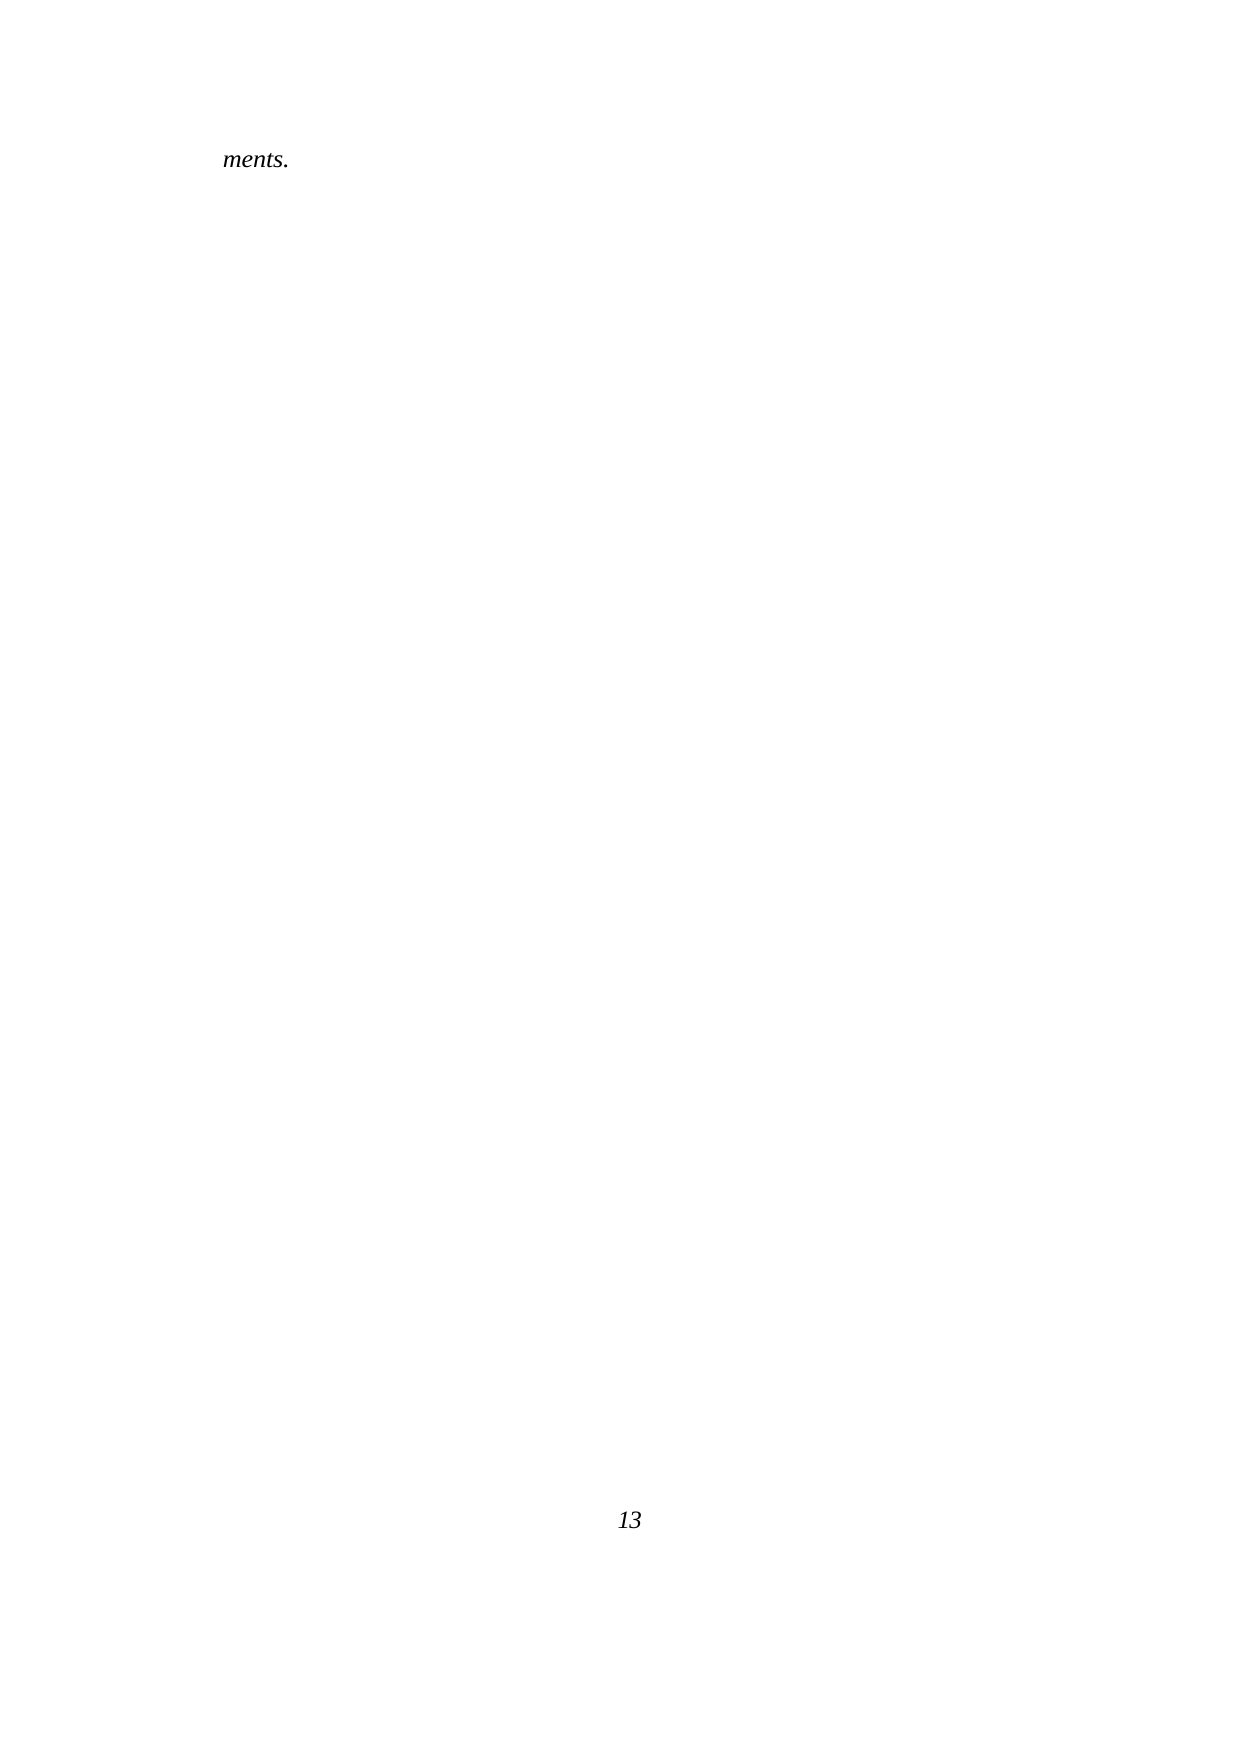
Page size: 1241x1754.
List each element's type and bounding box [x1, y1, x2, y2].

text [223, 144, 1046, 172]
